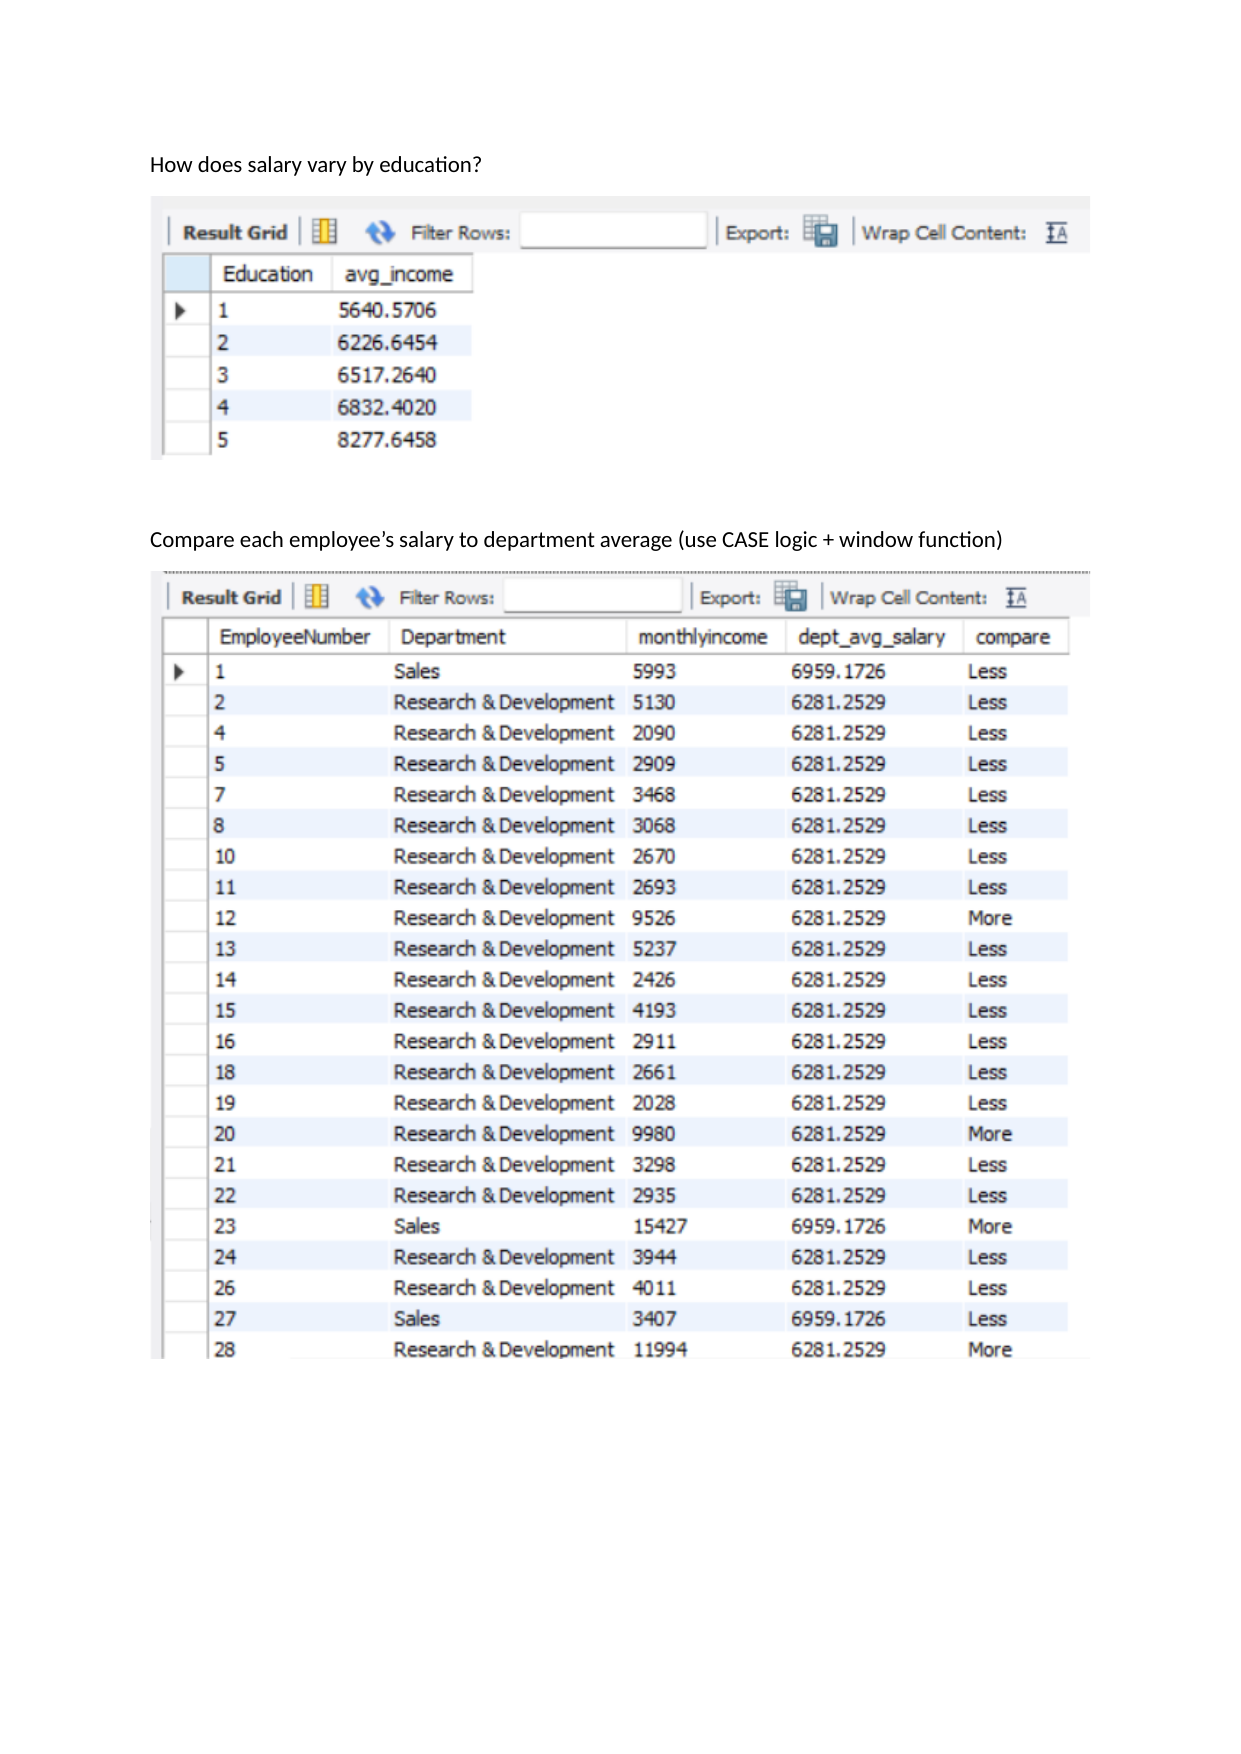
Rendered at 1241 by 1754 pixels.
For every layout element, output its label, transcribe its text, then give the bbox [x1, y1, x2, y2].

picture [150, 196, 1091, 460]
text Compare each employee’s salary to department average (use CASE logic + window function) [150, 525, 1090, 553]
text How does salary vary by education? [150, 150, 1090, 178]
picture [150, 571, 1091, 1359]
